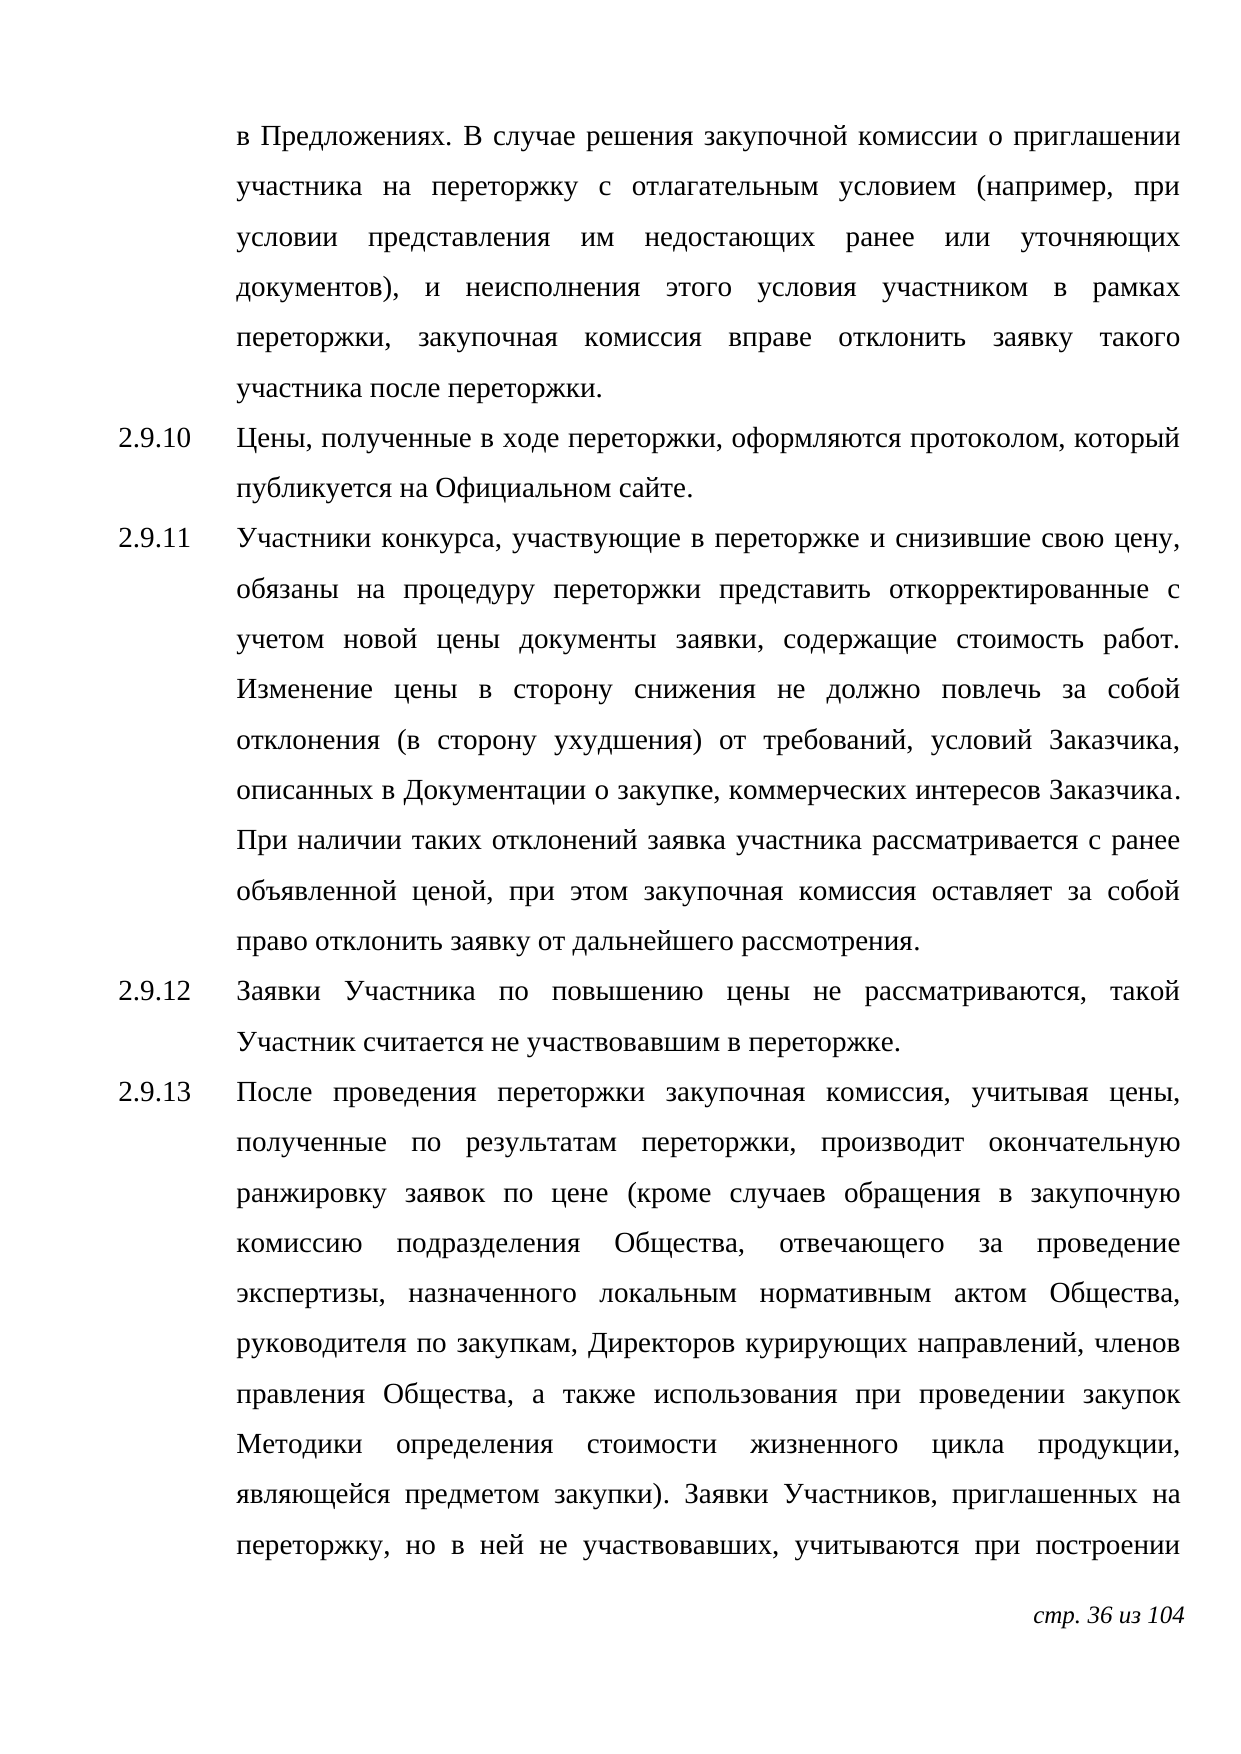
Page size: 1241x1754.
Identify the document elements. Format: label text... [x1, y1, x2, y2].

list Заявки Участника по повышению цены не рассматриваются, такой Участник считается не участвовавшим в переторжке. [118, 973, 1181, 1057]
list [118, 1074, 1181, 1560]
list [118, 118, 1181, 403]
list Участники конкурса, участвующие в переторжке и снизившие свою цену, обязаны на процедуру переторжки представить откорректированные с учетом новой цены документы заявки, содержащие стоимость работ. Изменение цены в сторону снижения не должно повлечь за собой отклонения (в сторону ухудшения) от требований, условий Заказчика, описанных в Документации о закупке, коммерческих интересов Заказчика. При наличии таких отклонений заявка участника рассматривается с ранее объявленной ценой, при этом закупочная комиссия оставляет за собой право отклонить заявку от дальнейшего рассмотрения. [118, 521, 1181, 957]
list Цены, полученные в ходе переторжки, оформляются протоколом, который публикуется на Официальном сайте. [118, 420, 1181, 504]
